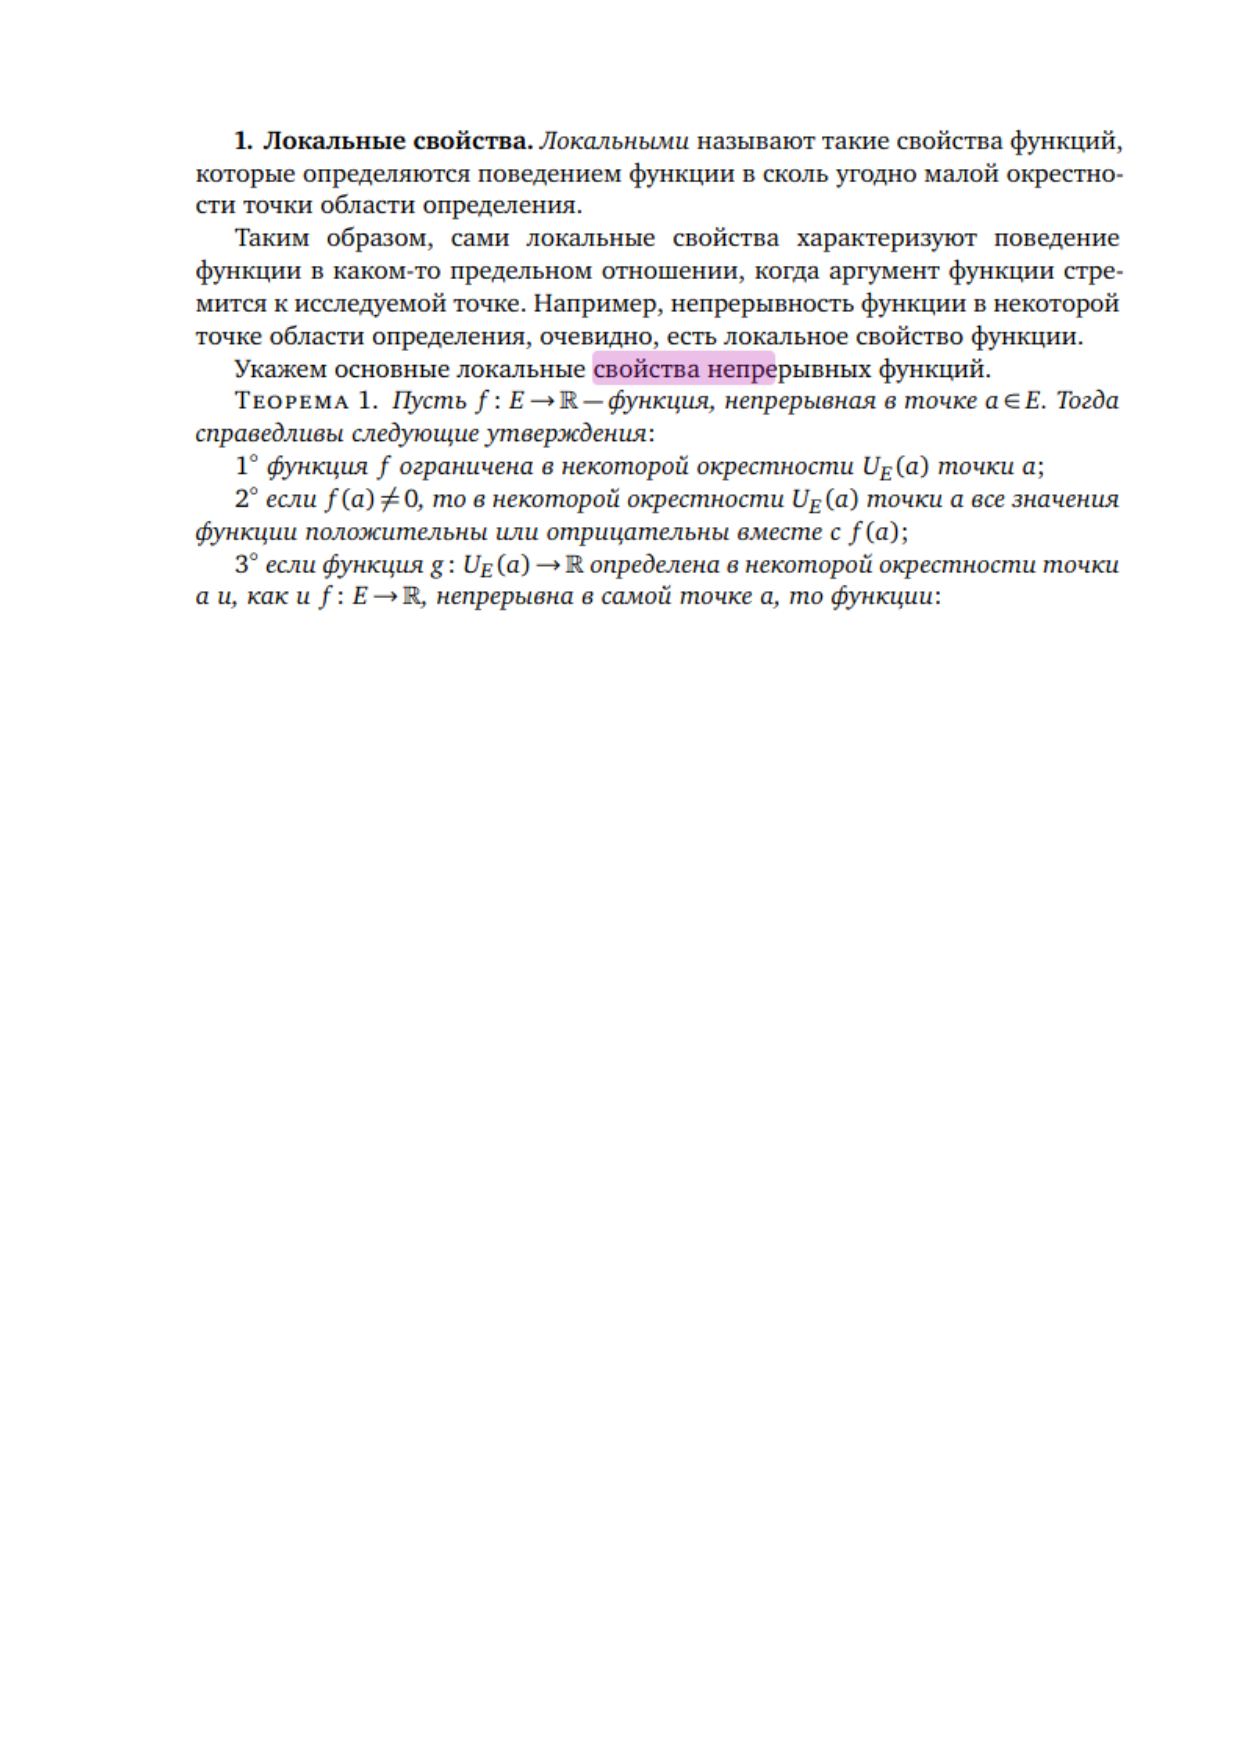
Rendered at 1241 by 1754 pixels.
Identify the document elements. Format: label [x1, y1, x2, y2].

picture [181, 118, 1148, 623]
